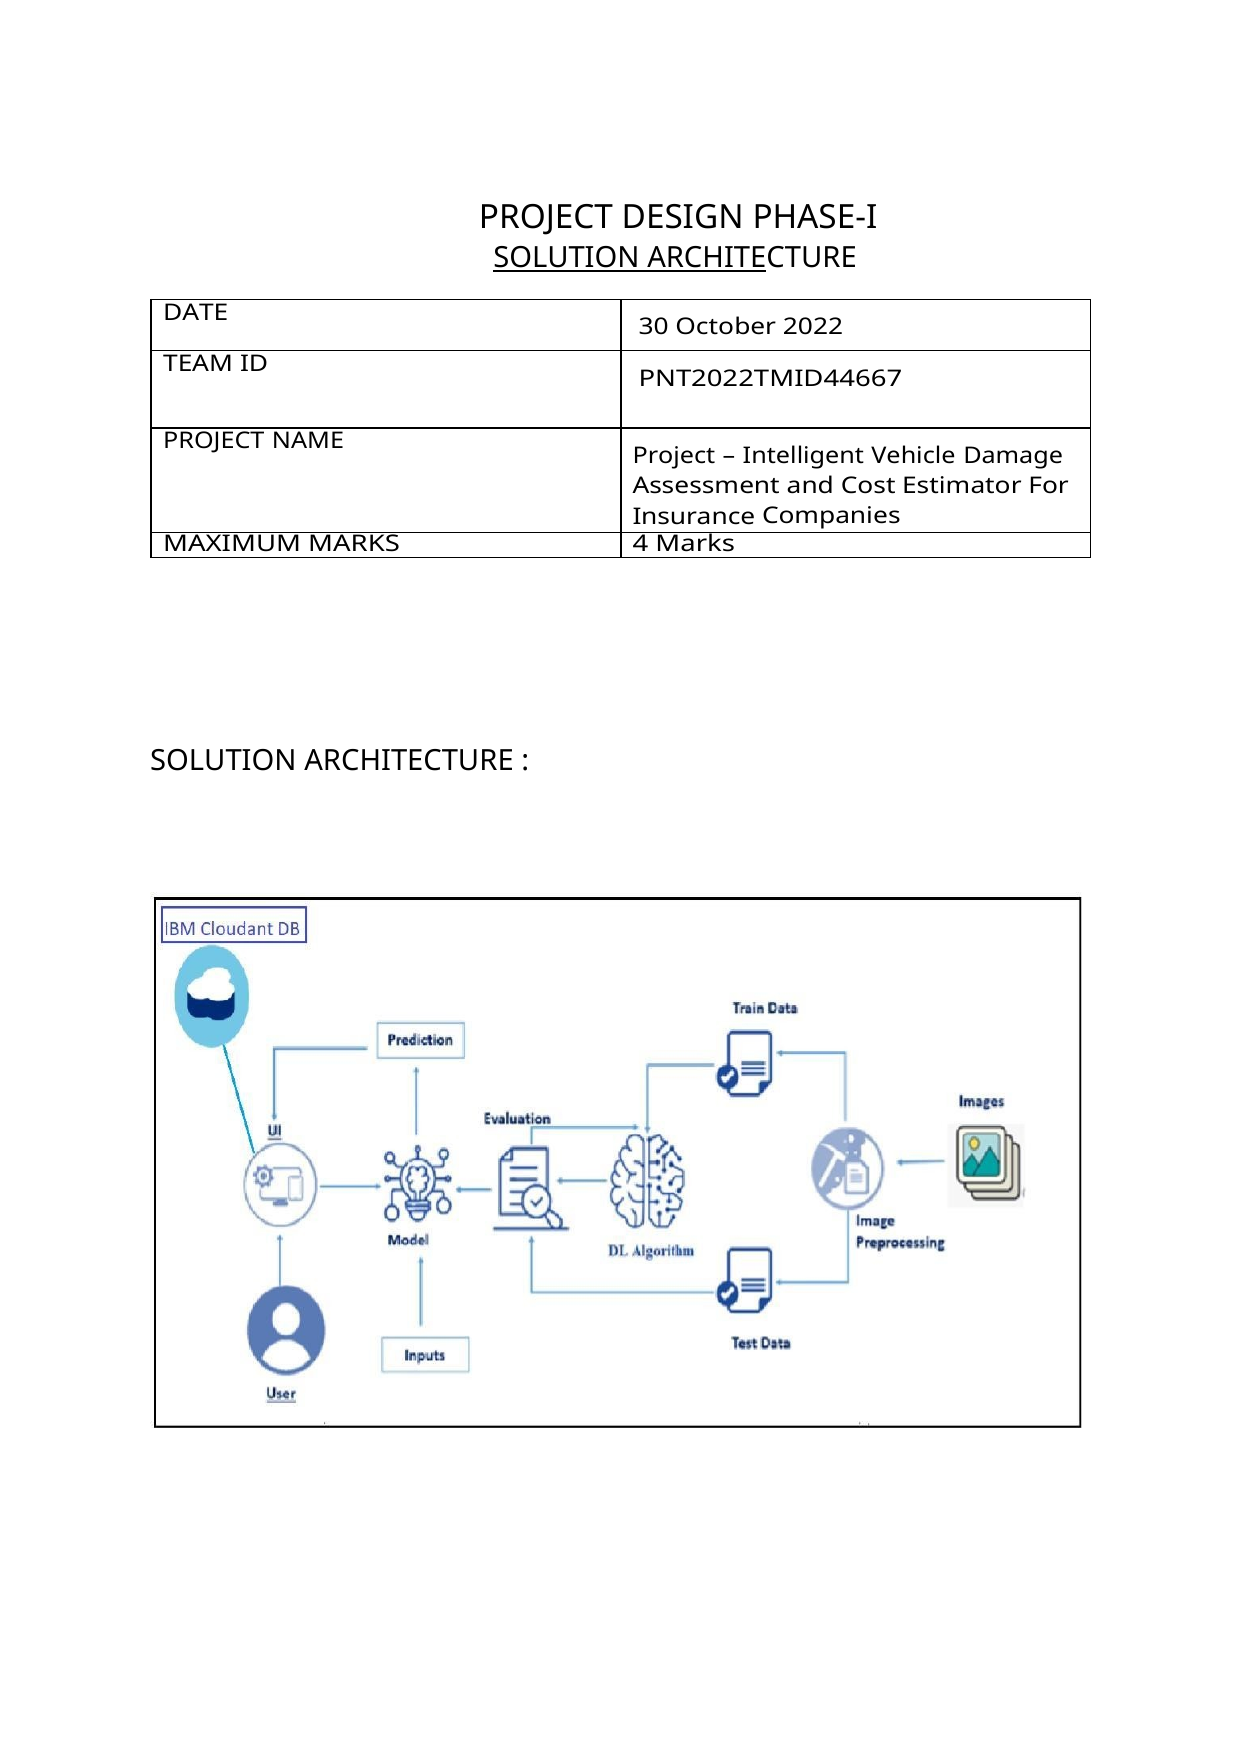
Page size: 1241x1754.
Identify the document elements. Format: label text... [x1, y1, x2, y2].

table_cell PNT2022TMID44667 [622, 351, 1090, 427]
table_cell MAXIMUM MARKS [152, 533, 620, 557]
table_cell 4 Marks [622, 533, 1090, 557]
table_cell TEAM ID [152, 351, 620, 427]
text SOLUTION ARCHITECTURE [427, 237, 923, 276]
table_header 30 October 2022 [622, 300, 1090, 350]
picture [150, 892, 1082, 1428]
text SOLUTION ARCHITECTURE : [150, 739, 1103, 778]
table_header DATE [152, 300, 620, 350]
table_cell PROJECT NAME [152, 429, 620, 531]
subtitle PROJECT DESIGN PHASE-I [433, 193, 923, 237]
table_cell Project – Intelligent Vehicle Damage Assessment and Cost Estimator For Insurance Companies [622, 429, 1090, 531]
